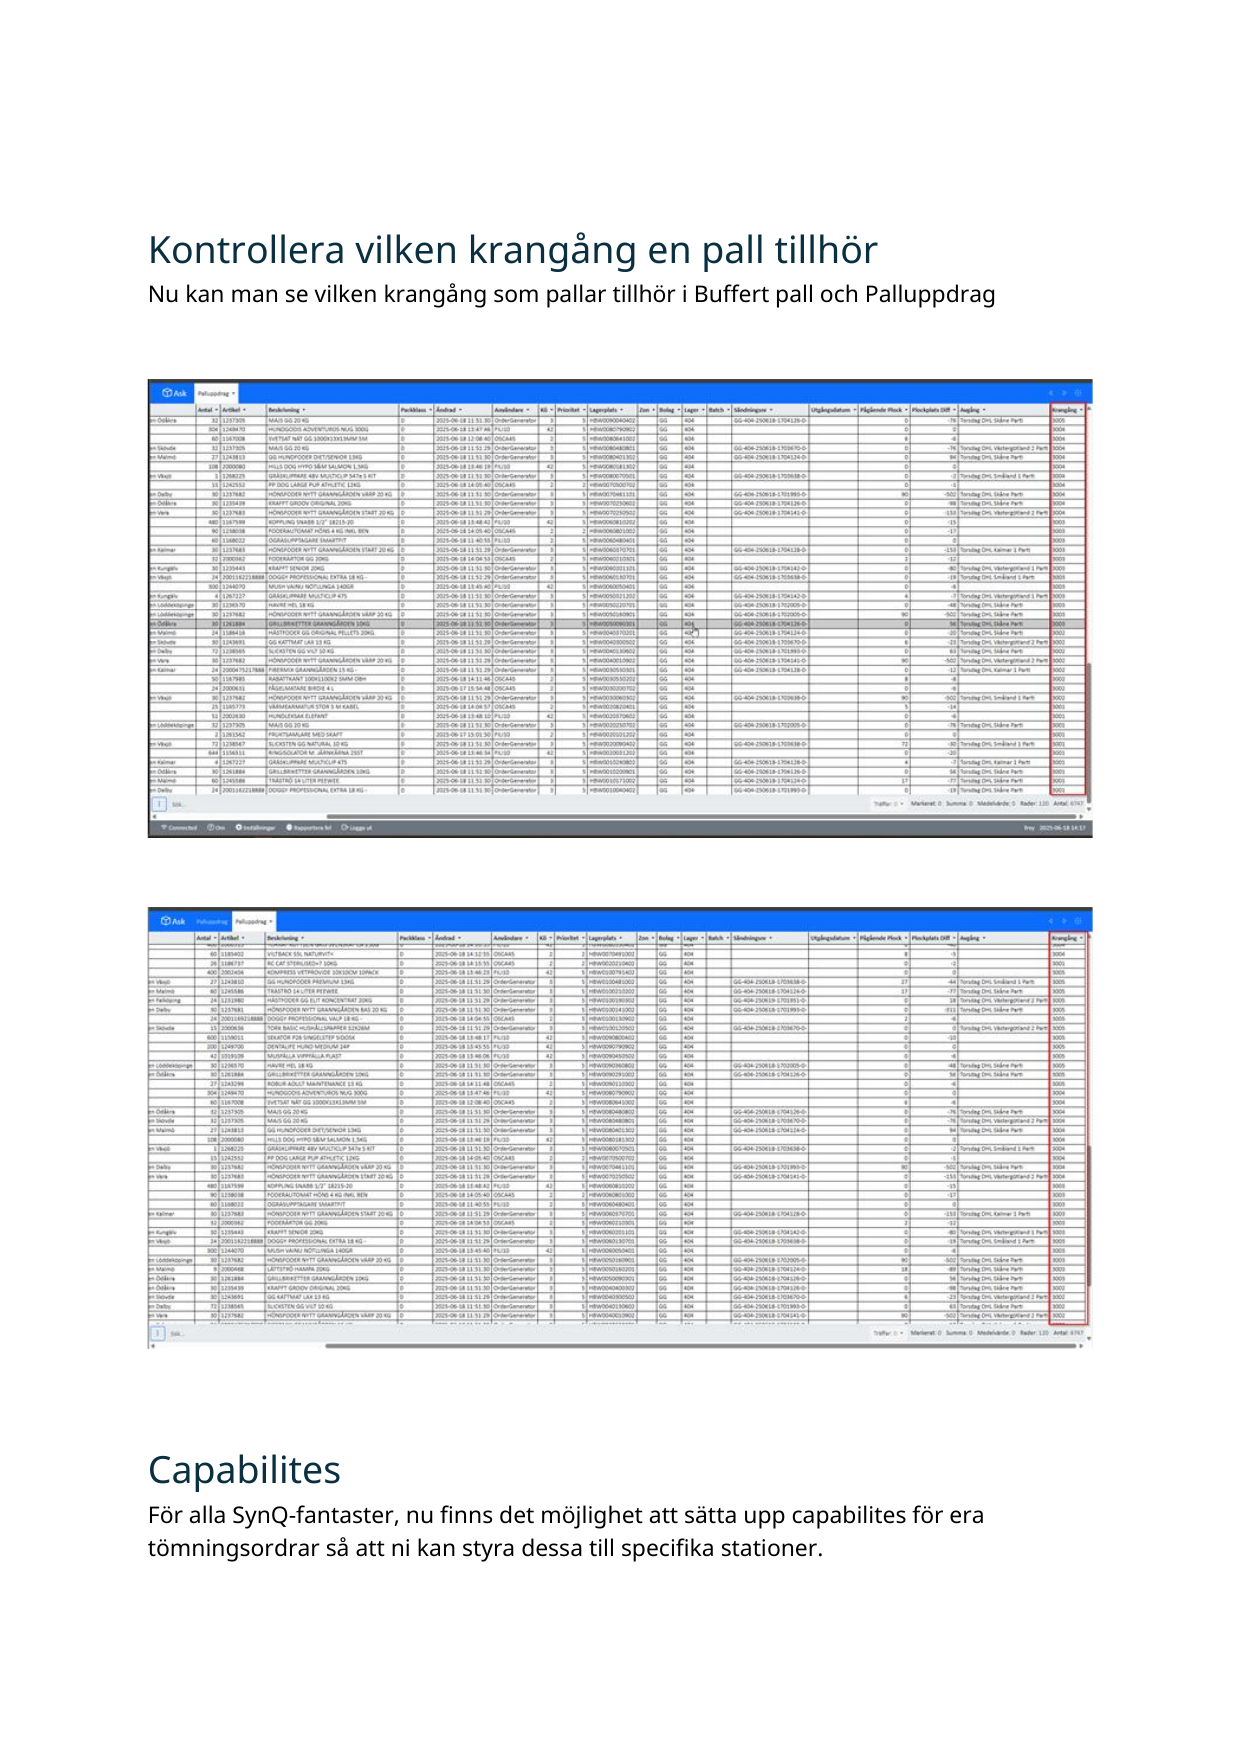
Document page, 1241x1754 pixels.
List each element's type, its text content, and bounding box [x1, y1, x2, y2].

text Nu kan man se vilken krangång som pallar tillhör i Buffert pall och Palluppdrag [148, 278, 1093, 309]
subtitle Capabilites [148, 1443, 1093, 1494]
picture [147, 379, 1093, 838]
text För alla SynQ-fantaster, nu finns det möjlighet att sätta upp capabilites för era tömningsordrar så att ni kan styra dessa till specifika stationer. [148, 1498, 1093, 1563]
picture [147, 907, 1093, 1349]
subtitle Kontrollera vilken krangång en pall tillhör [148, 223, 1093, 274]
